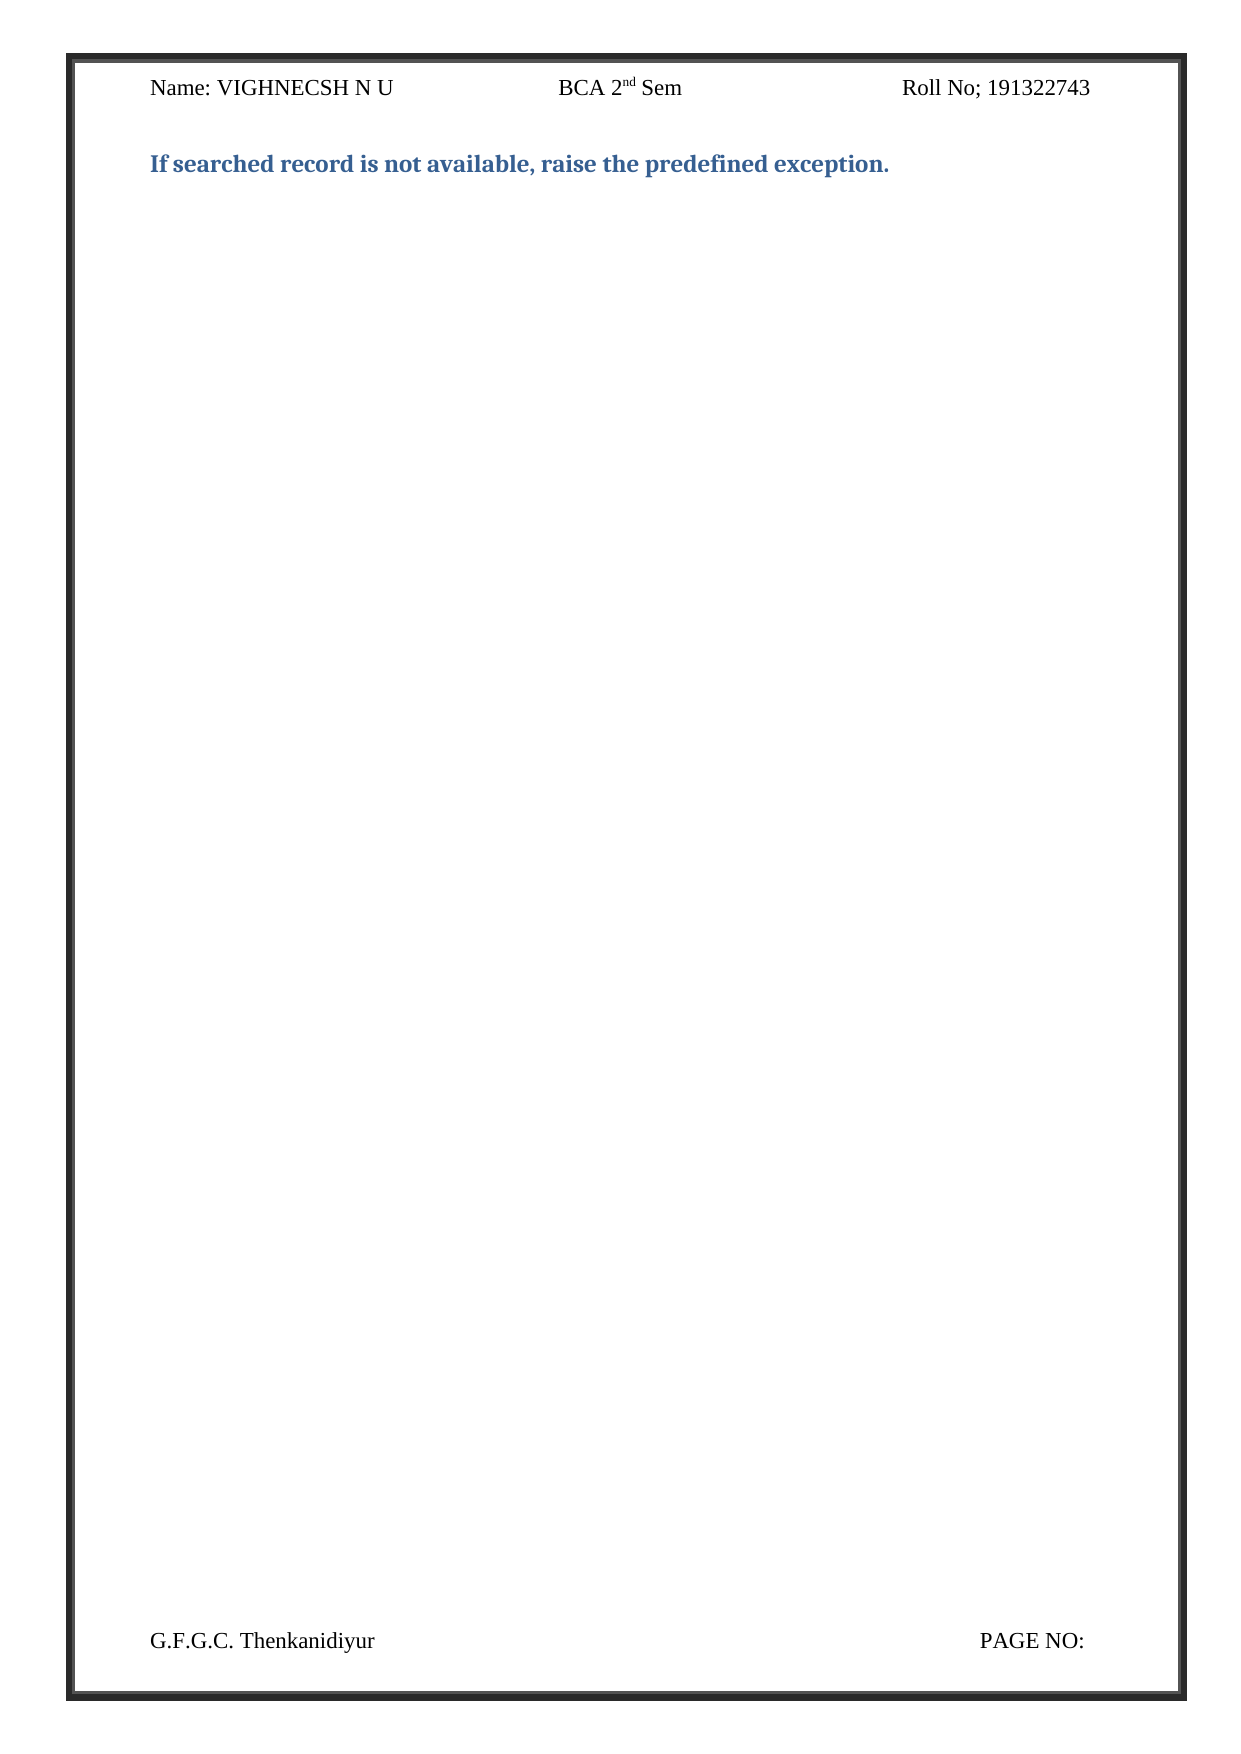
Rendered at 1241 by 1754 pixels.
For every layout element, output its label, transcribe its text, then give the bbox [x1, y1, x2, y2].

subtitle If searched record is not available, raise the predefined exception. [150, 150, 1090, 179]
